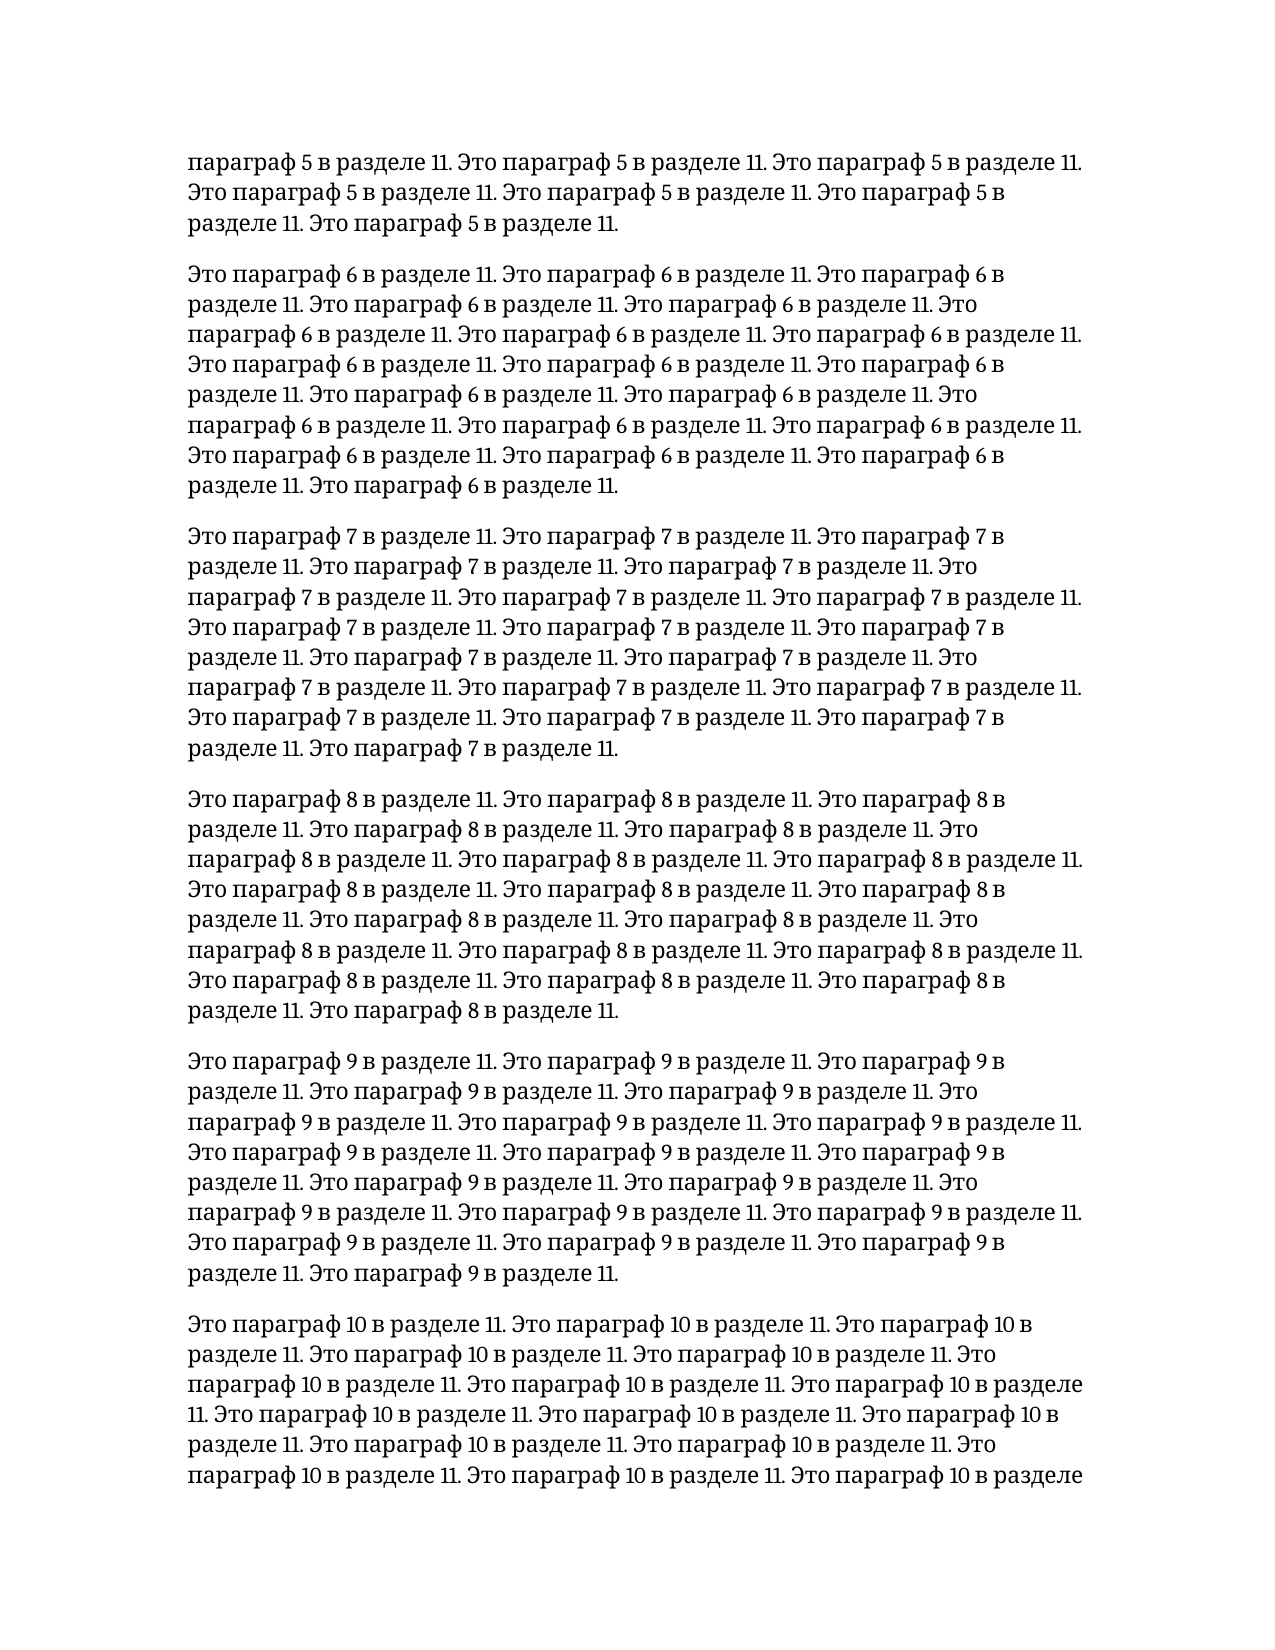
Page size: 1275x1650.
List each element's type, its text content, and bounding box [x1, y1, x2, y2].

text Это параграф 6 в разделе 11. Это параграф 6 в разделе 11. Это параграф 6 в разделе 11. Это параграф 6 в разделе 11. Это параграф 6 в разделе 11. Это параграф 6 в разделе 11. Это параграф 6 в разделе 11. Это параграф 6 в разделе 11. Это параграф 6 в разделе 11. Это параграф 6 в разделе 11. Это параграф 6 в разделе 11. Это параграф 6 в разделе 11. Это параграф 6 в разделе 11. Это параграф 6 в разделе 11. Это параграф 6 в разделе 11. Это параграф 6 в разделе 11. Это параграф 6 в разделе 11. Это параграф 6 в разделе 11. Это параграф 6 в разделе 11. Это параграф 6 в разделе 11. [187, 261, 1087, 499]
text Это параграф 8 в разделе 11. Это параграф 8 в разделе 11. Это параграф 8 в разделе 11. Это параграф 8 в разделе 11. Это параграф 8 в разделе 11. Это параграф 8 в разделе 11. Это параграф 8 в разделе 11. Это параграф 8 в разделе 11. Это параграф 8 в разделе 11. Это параграф 8 в разделе 11. Это параграф 8 в разделе 11. Это параграф 8 в разделе 11. Это параграф 8 в разделе 11. Это параграф 8 в разделе 11. Это параграф 8 в разделе 11. Это параграф 8 в разделе 11. Это параграф 8 в разделе 11. Это параграф 8 в разделе 11. Это параграф 8 в разделе 11. Это параграф 8 в разделе 11. [187, 786, 1087, 1024]
text Это параграф 9 в разделе 11. Это параграф 9 в разделе 11. Это параграф 9 в разделе 11. Это параграф 9 в разделе 11. Это параграф 9 в разделе 11. Это параграф 9 в разделе 11. Это параграф 9 в разделе 11. Это параграф 9 в разделе 11. Это параграф 9 в разделе 11. Это параграф 9 в разделе 11. Это параграф 9 в разделе 11. Это параграф 9 в разделе 11. Это параграф 9 в разделе 11. Это параграф 9 в разделе 11. Это параграф 9 в разделе 11. Это параграф 9 в разделе 11. Это параграф 9 в разделе 11. Это параграф 9 в разделе 11. Это параграф 9 в разделе 11. Это параграф 9 в разделе 11. [187, 1049, 1087, 1287]
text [187, 150, 1087, 237]
text Это параграф 7 в разделе 11. Это параграф 7 в разделе 11. Это параграф 7 в разделе 11. Это параграф 7 в разделе 11. Это параграф 7 в разделе 11. Это параграф 7 в разделе 11. Это параграф 7 в разделе 11. Это параграф 7 в разделе 11. Это параграф 7 в разделе 11. Это параграф 7 в разделе 11. Это параграф 7 в разделе 11. Это параграф 7 в разделе 11. Это параграф 7 в разделе 11. Это параграф 7 в разделе 11. Это параграф 7 в разделе 11. Это параграф 7 в разделе 11. Это параграф 7 в разделе 11. Это параграф 7 в разделе 11. Это параграф 7 в разделе 11. Это параграф 7 в разделе 11. [187, 524, 1087, 762]
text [187, 1311, 1087, 1489]
